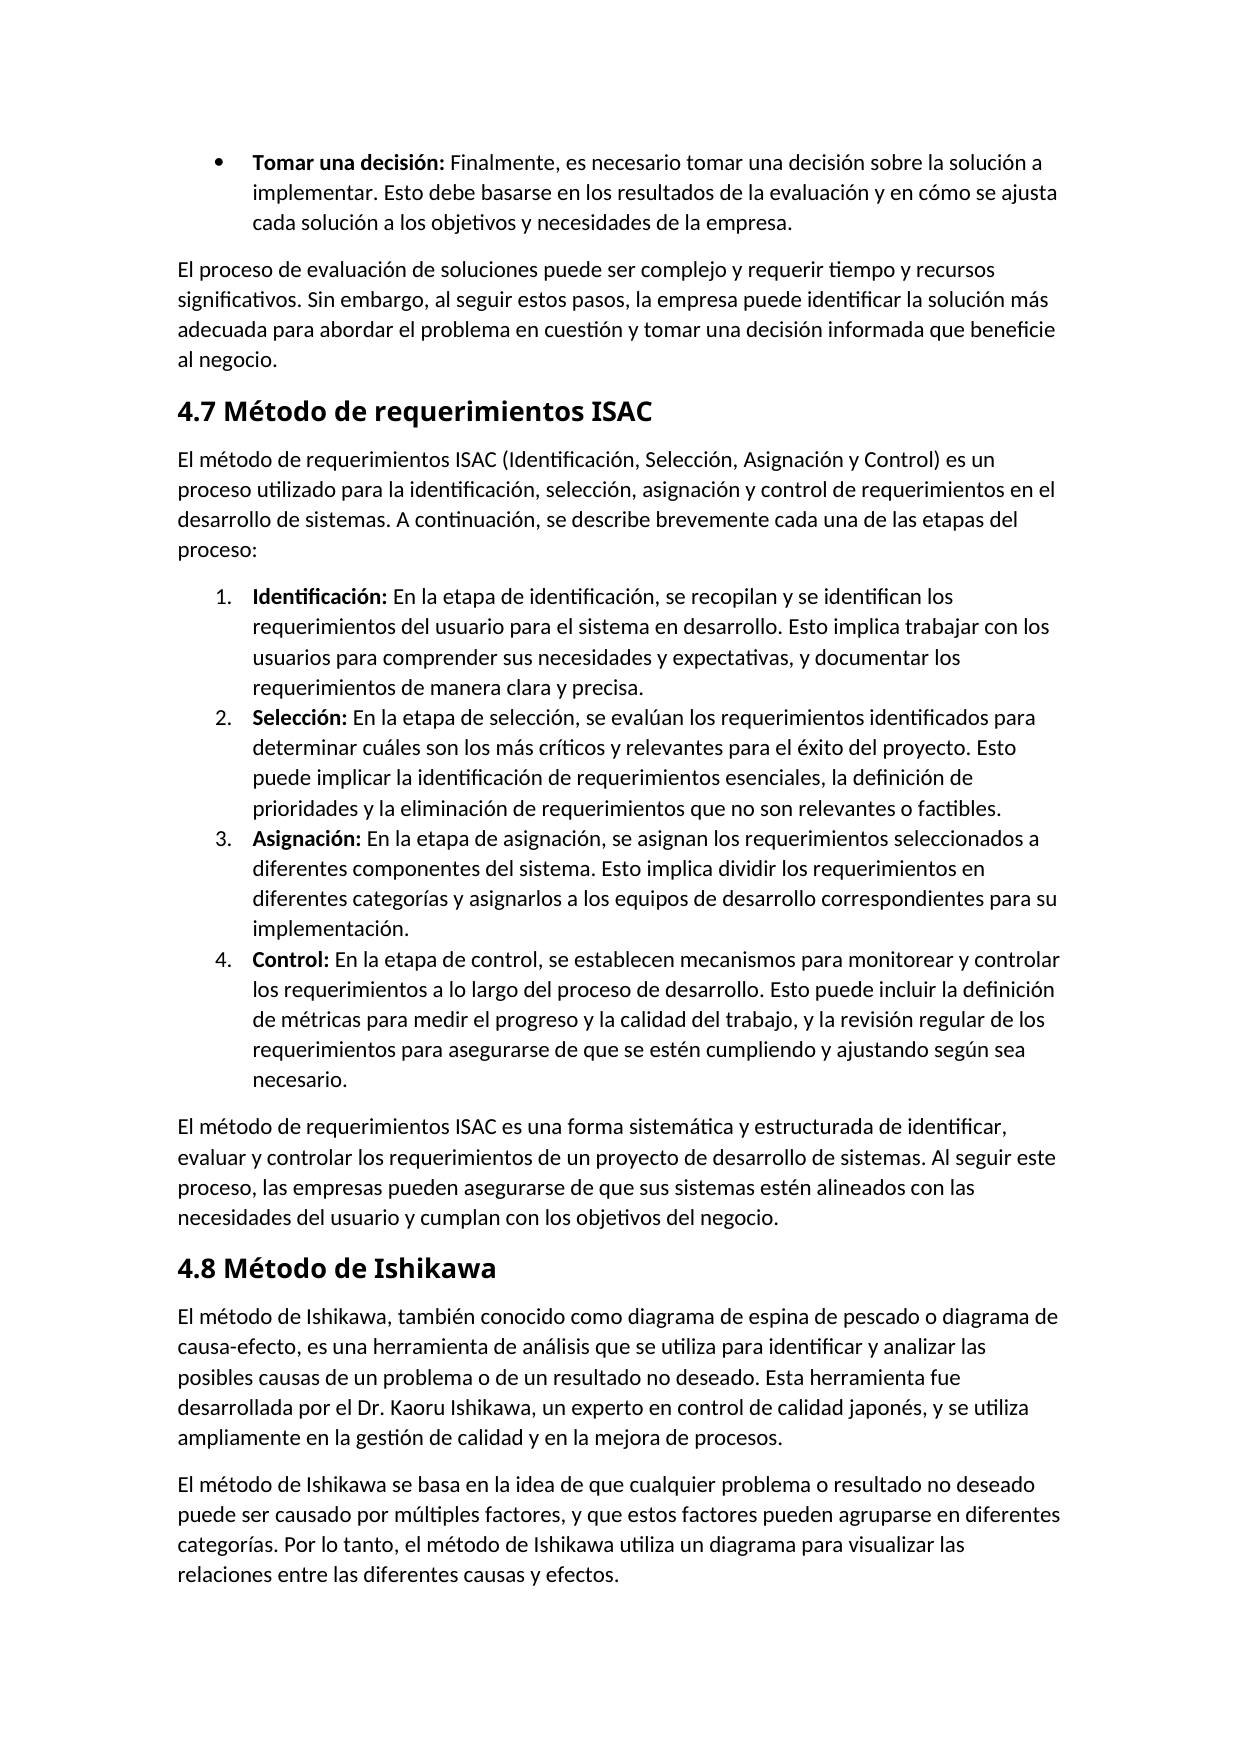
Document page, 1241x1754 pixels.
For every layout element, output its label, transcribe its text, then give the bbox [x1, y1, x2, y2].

subtitle 4.8 Método de Ishikawa [177, 1250, 1063, 1287]
list Control: En la etapa de control, se establecen mecanismos para monitorear y controlar los requerimientos a lo largo del proceso de desarrollo. Esto puede incluir la definición de métricas para medir el progreso y la calidad del trabajo, y la revisión regular de los requerimientos para asegurarse de que se estén cumpliendo y ajustando según sea necesario. [215, 945, 1063, 1093]
text El proceso de evaluación de soluciones puede ser complejo y requerir tiempo y recursos significativos. Sin embargo, al seguir estos pasos, la empresa puede identificar la solución más adecuada para abordar el problema en cuestión y tomar una decisión informada que beneficie al negocio. [177, 255, 1063, 373]
subtitle 4.7 Método de requerimientos ISAC [177, 392, 1063, 429]
text El método de Ishikawa, también conocido como diagrama de espina de pescado o diagrama de causa-efecto, es una herramienta de análisis que se utiliza para identificar y analizar las posibles causas de un problema o de un resultado no deseado. Esta herramienta fue desarrollada por el Dr. Kaoru Ishikawa, un experto en control de calidad japonés, y se utiliza ampliamente en la gestión de calidad y en la mejora de procesos. [177, 1302, 1063, 1451]
list Asignación: En la etapa de asignación, se asignan los requerimientos seleccionados a diferentes componentes del sistema. Esto implica dividir los requerimientos en diferentes categorías y asignarlos a los equipos de desarrollo correspondientes para su implementación. [215, 824, 1063, 942]
list Identificación: En la etapa de identificación, se recopilan y se identifican los requerimientos del usuario para el sistema en desarrollo. Esto implica trabajar con los usuarios para comprender sus necesidades y expectativas, y documentar los requerimientos de manera clara y precisa. [215, 582, 1063, 701]
list Selección: En la etapa de selección, se evalúan los requerimientos identificados para determinar cuáles son los más críticos y relevantes para el éxito del proyecto. Esto puede implicar la identificación de requerimientos esenciales, la definición de prioridades y la eliminación de requerimientos que no son relevantes o factibles. [215, 703, 1063, 822]
text El método de Ishikawa se basa en la idea de que cualquier problema o resultado no deseado puede ser causado por múltiples factores, y que estos factores pueden agruparse en diferentes categorías. Por lo tanto, el método de Ishikawa utiliza un diagrama para visualizar las relaciones entre las diferentes causas y efectos. [177, 1470, 1063, 1588]
list Tomar una decisión: Finalmente, es necesario tomar una decisión sobre la solución a implementar. Esto debe basarse en los resultados de la evaluación y en cómo se ajusta cada solución a los objetivos y necesidades de la empresa. [215, 148, 1063, 236]
text El método de requerimientos ISAC (Identificación, Selección, Asignación y Control) es un proceso utilizado para la identificación, selección, asignación y control de requerimientos en el desarrollo de sistemas. A continuación, se describe brevemente cada una de las etapas del proceso: [177, 445, 1063, 563]
text El método de requerimientos ISAC es una forma sistemática y estructurada de identificar, evaluar y controlar los requerimientos de un proyecto de desarrollo de sistemas. Al seguir este proceso, las empresas pueden asegurarse de que sus sistemas estén alineados con las necesidades del usuario y cumplan con los objetivos del negocio. [177, 1112, 1063, 1231]
